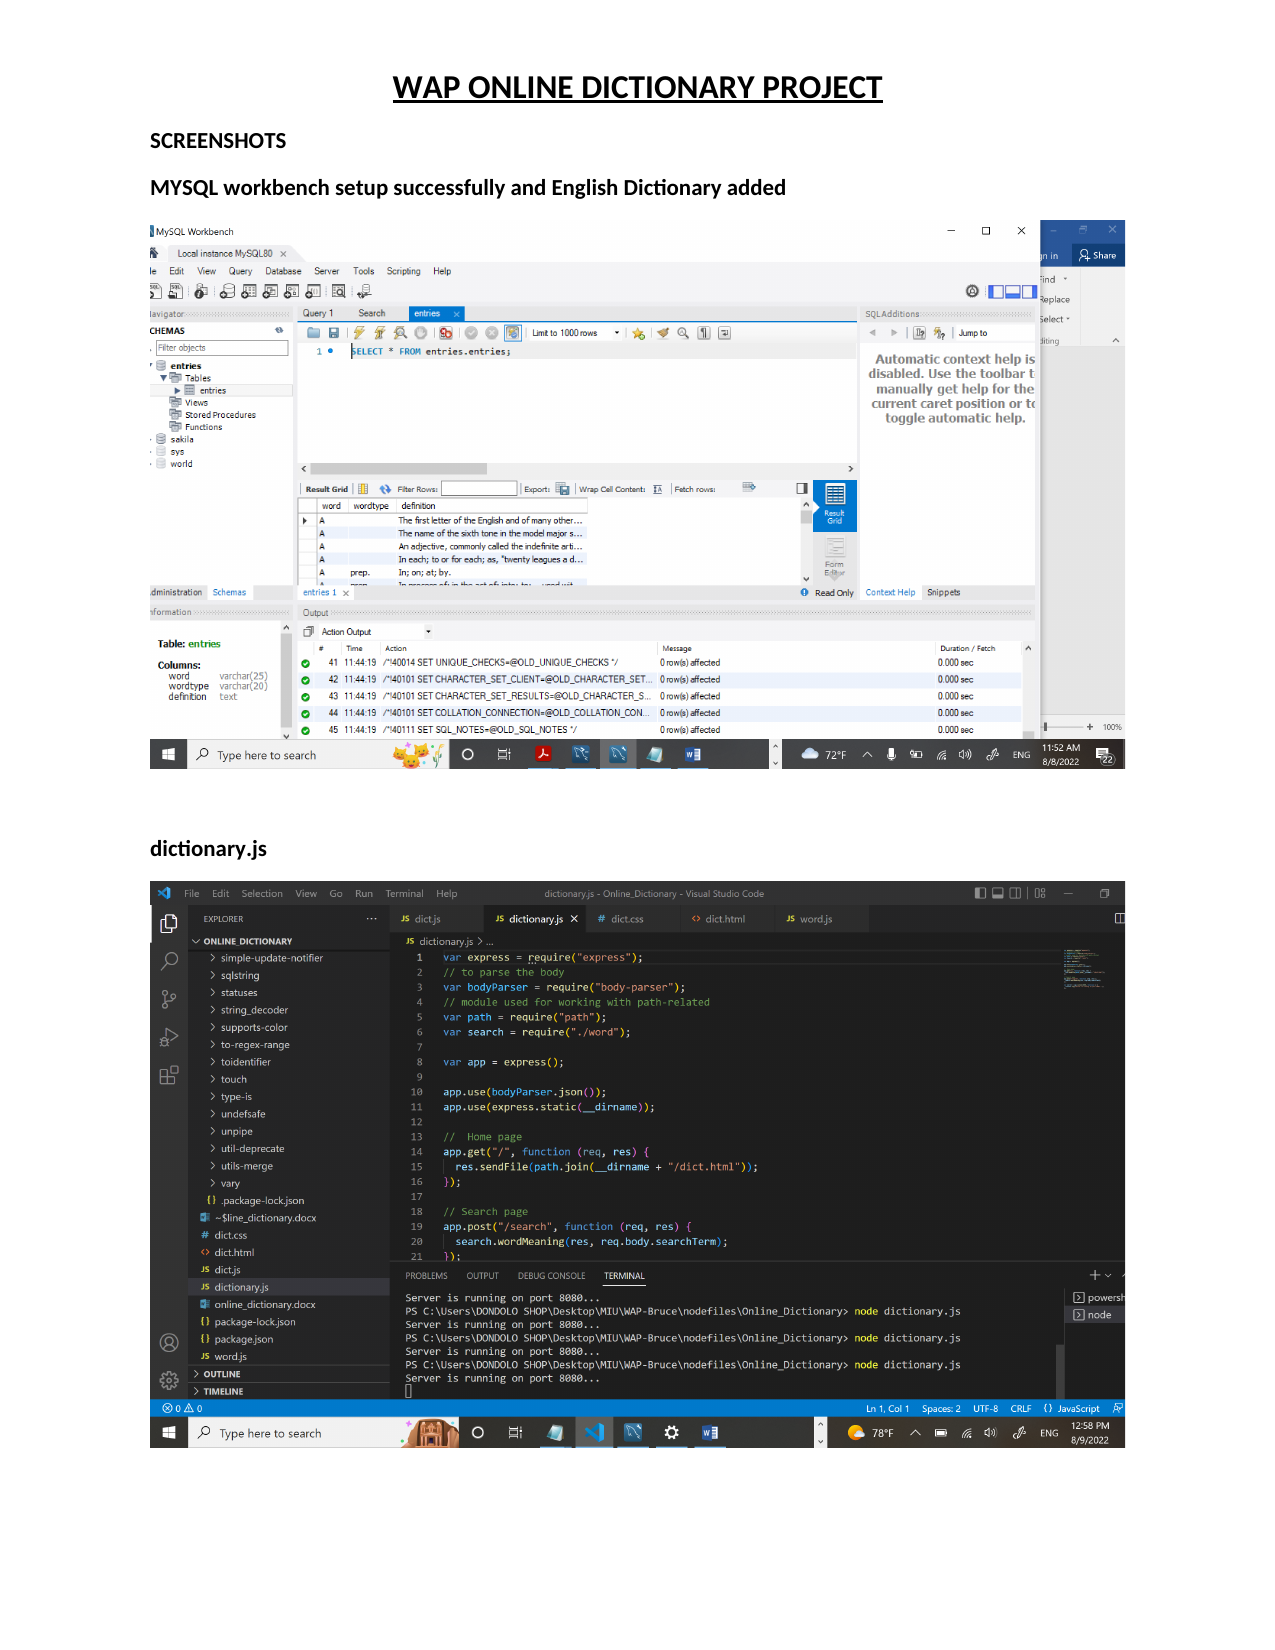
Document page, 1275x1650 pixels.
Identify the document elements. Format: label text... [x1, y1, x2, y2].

picture [150, 220, 1125, 769]
text SCREENSHOTS [150, 126, 1125, 154]
text MYSQL workbench setup successfully and English Dictionary added [150, 173, 1125, 201]
picture [150, 881, 1125, 1448]
text WAP ONLINE DICTIONARY PROJECT [150, 66, 1125, 106]
text dictionary.js [150, 834, 1125, 862]
